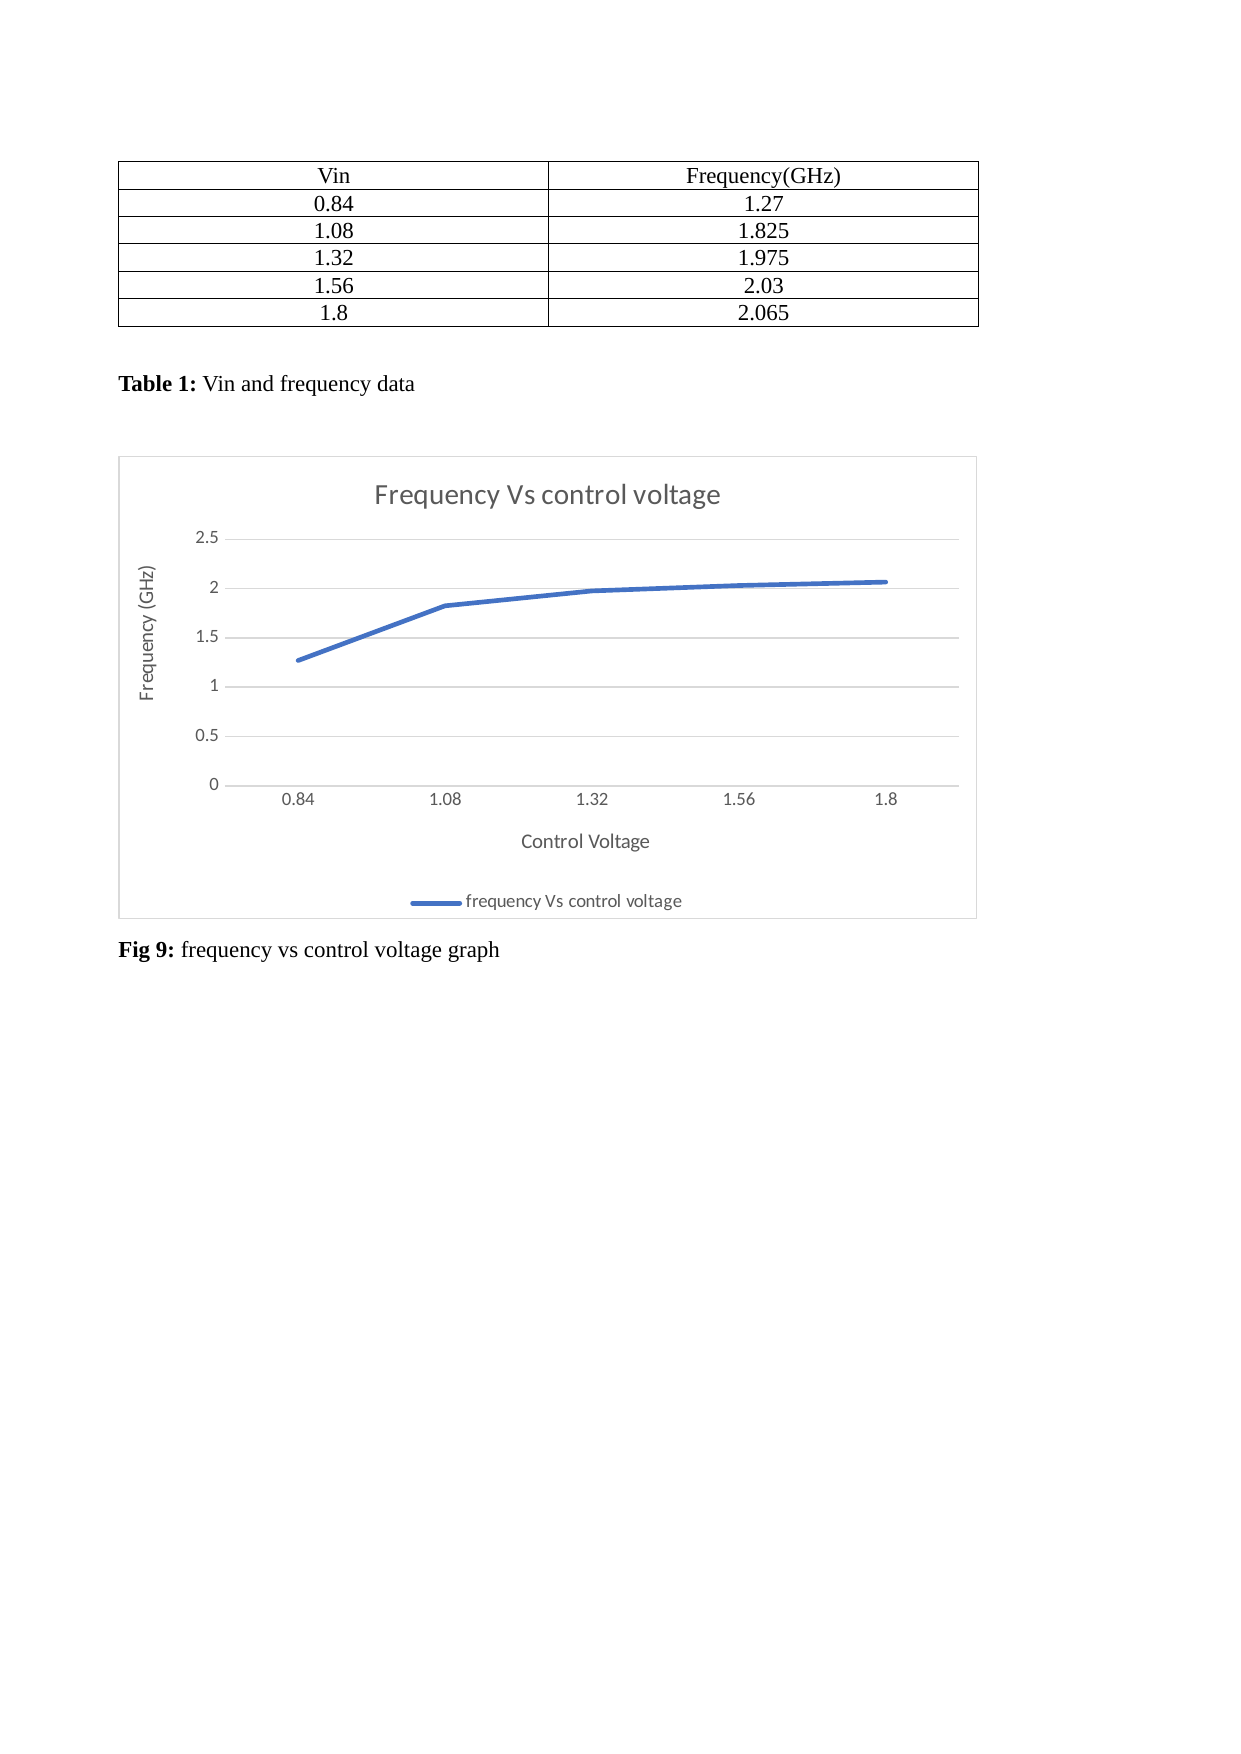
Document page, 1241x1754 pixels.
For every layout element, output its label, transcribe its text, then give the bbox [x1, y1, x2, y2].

table_cell 1.8 [119, 299, 548, 326]
table_cell 1.32 [119, 244, 548, 271]
table_header Vin [119, 162, 548, 188]
table_cell 2.065 [549, 299, 978, 326]
table_cell 1.08 [119, 217, 548, 243]
table_cell 1.27 [549, 190, 978, 216]
table_cell 1.975 [549, 244, 978, 271]
table_header Frequency(GHz) [549, 162, 978, 188]
text Table 1: Vin and frequency data [118, 369, 1122, 396]
table_cell 2.03 [549, 272, 978, 298]
text Fig 9: frequency vs control voltage graph [118, 936, 1122, 962]
table_cell 1.56 [119, 272, 548, 298]
table_cell 0.84 [119, 190, 548, 216]
table_cell 1.825 [549, 217, 978, 243]
